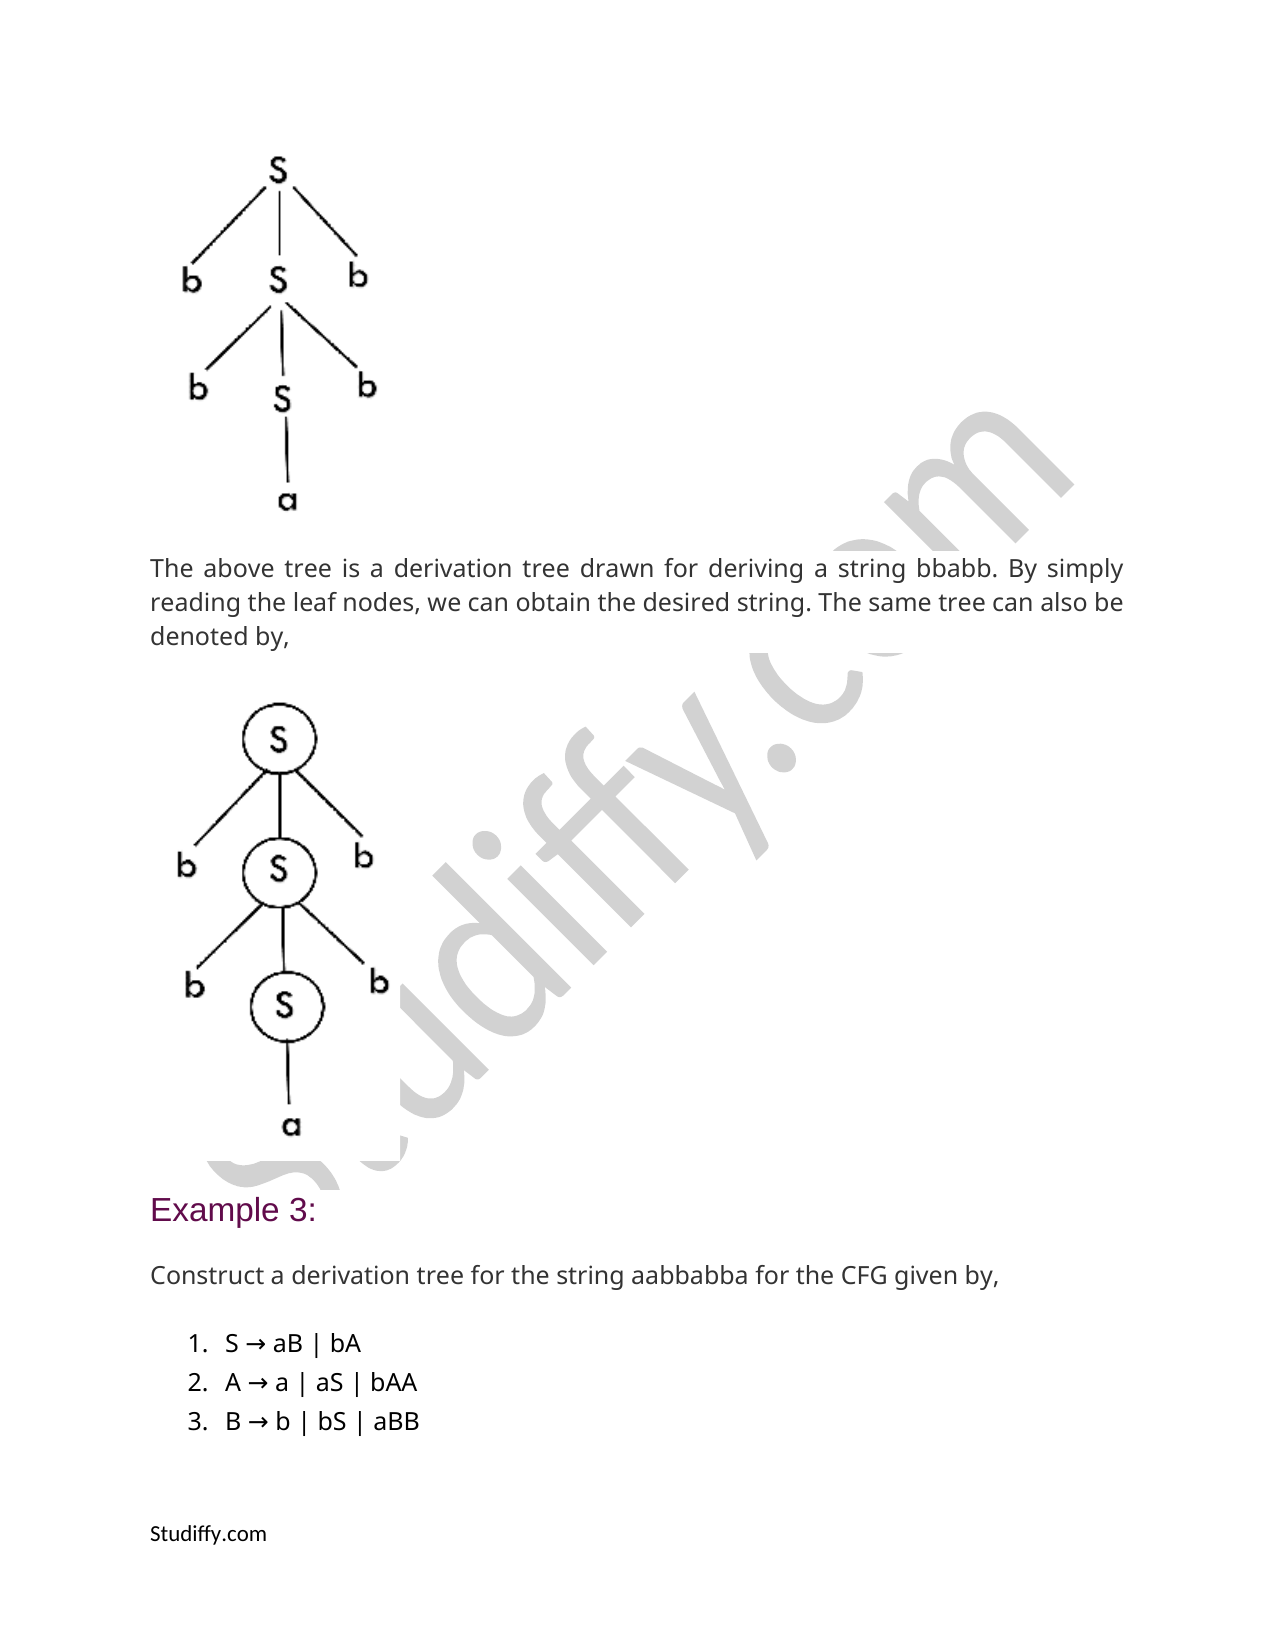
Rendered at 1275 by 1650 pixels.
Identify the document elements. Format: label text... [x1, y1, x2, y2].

picture [150, 682, 400, 1161]
list S → aB | bA [187, 1321, 1125, 1359]
text The above tree is a derivation tree drawn for deriving a string bbabb. By simply reading the leaf nodes, we can obtain the desired string. The same tree can also be denoted by, [150, 551, 1125, 653]
list A → a | aS | bAA [187, 1359, 1125, 1399]
text Construct a derivation tree for the string aabbabba for the CFG given by, [150, 1257, 1125, 1291]
list B → b | bS | aBB [187, 1399, 1125, 1438]
text Example 3: [150, 1190, 1125, 1228]
picture [150, 150, 383, 522]
